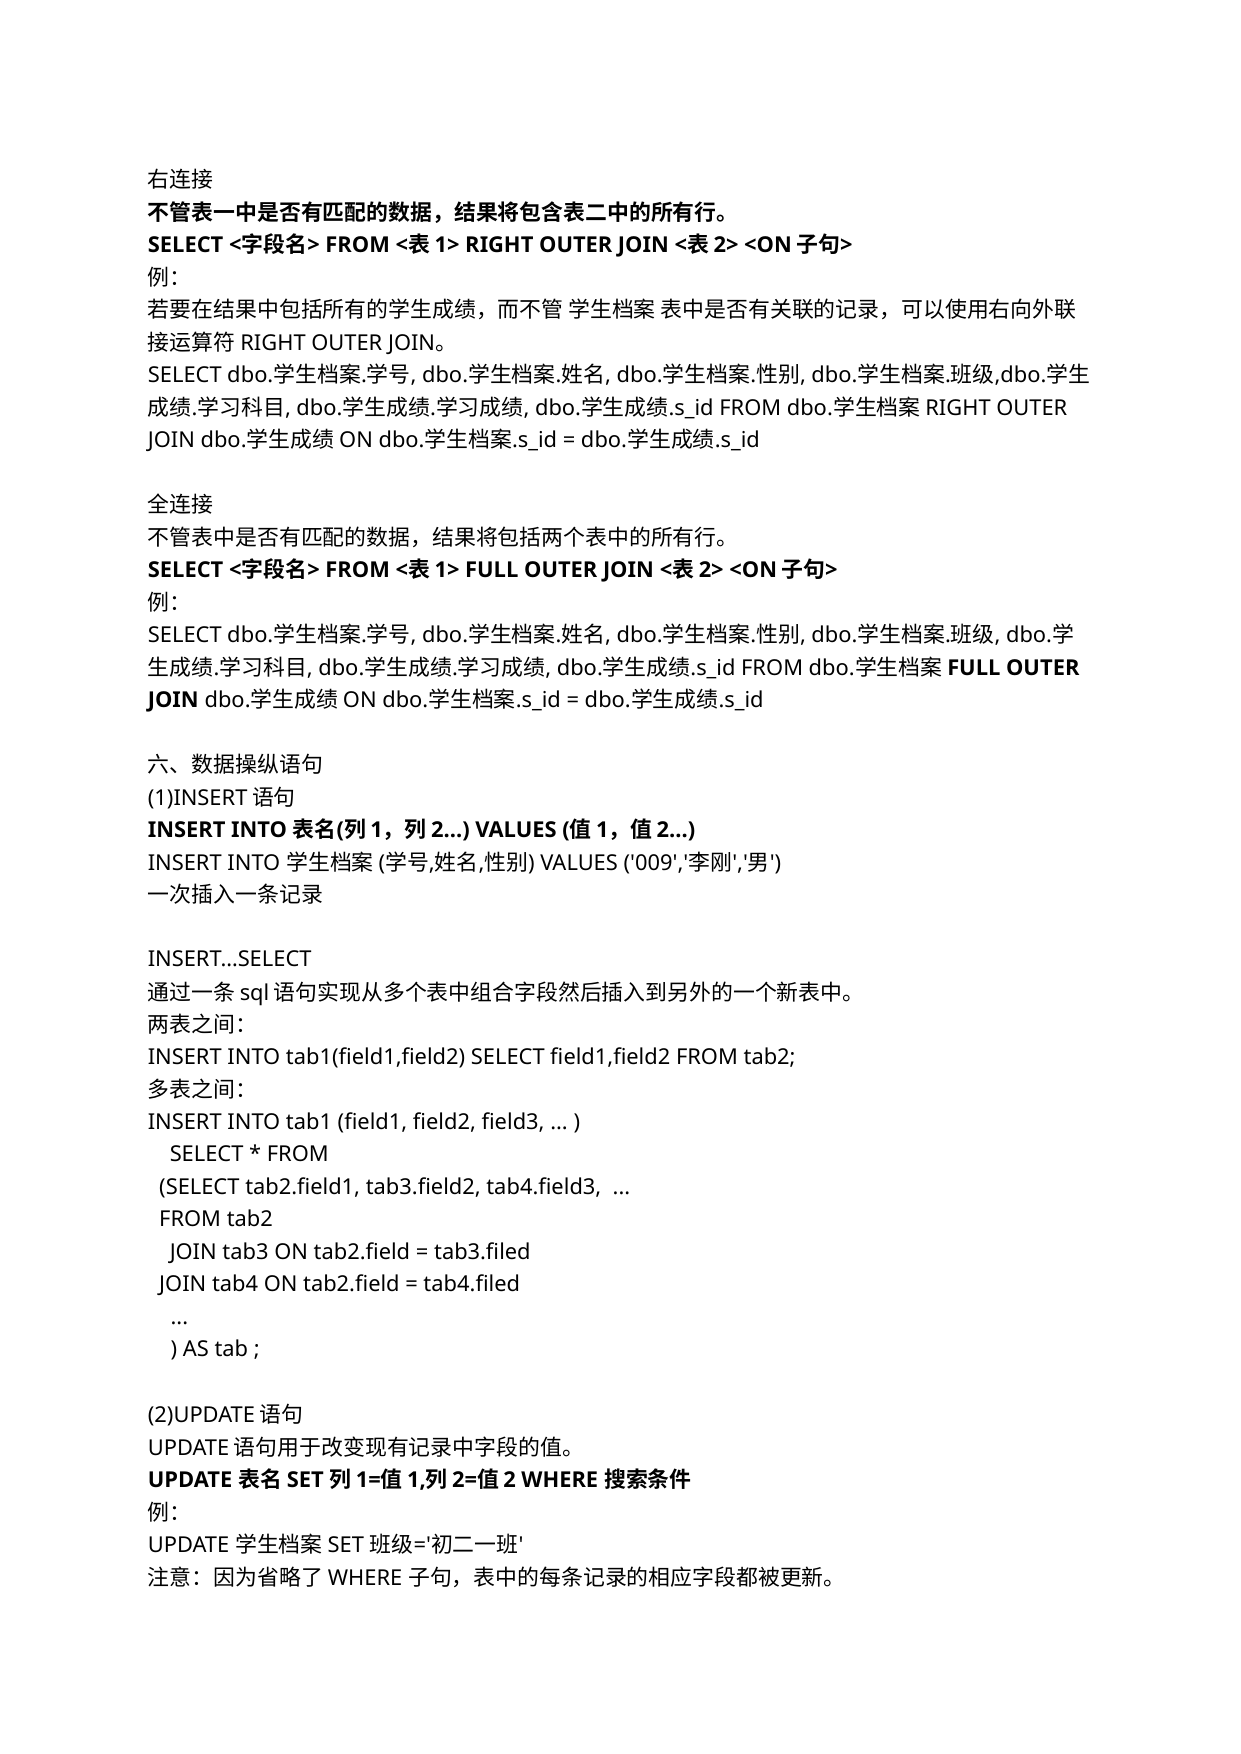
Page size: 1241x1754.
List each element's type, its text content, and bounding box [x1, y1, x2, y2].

text 不管表一中是否有匹配的数据，结果将包含表二中的所有行。 [148, 194, 1092, 227]
text JOIN tab3 ON tab2.field = tab3.filed [148, 1234, 1092, 1267]
text JOIN tab4 ON tab2.field = tab4.filed [148, 1267, 1092, 1299]
text SELECT dbo.学生档案.学号, dbo.学生档案.姓名, dbo.学生档案.性别, dbo.学生档案.班级,dbo.学生成绩.学习科目, dbo.学生成绩.学习成绩, dbo.学生成绩.s_id FROM dbo.学生档案 RIGHT OUTER JOIN dbo.学生成绩 ON dbo.学生档案.s_id = dbo.学生成绩.s_id [148, 357, 1092, 454]
text INSERT INTO 学生档案 (学号,姓名,性别) VALUES ('009','李刚','男') [148, 844, 1092, 877]
text SELECT * FROM [148, 1137, 1092, 1169]
text INSERT INTO tab1 (field1, field2, field3, ... ) [148, 1104, 1092, 1137]
text 若要在结果中包括所有的学生成绩，而不管 学生档案 表中是否有关联的记录，可以使用右向外联接运算符 RIGHT OUTER JOIN。 [148, 292, 1092, 357]
text UPDATE 表名 SET 列1=值1,列2=值2 WHERE 搜索条件 [148, 1462, 1092, 1494]
text ) AS tab ; [148, 1332, 1092, 1364]
text SELECT <字段名> FROM <表1> FULL OUTER JOIN <表2> <ON子句> [148, 552, 1092, 584]
text 全连接 [148, 487, 1092, 519]
text 例： [148, 259, 1092, 292]
text SELECT dbo.学生档案.学号, dbo.学生档案.姓名, dbo.学生档案.性别, dbo.学生档案.班级, dbo.学生成绩.学习科目, dbo.学生成绩.学习成绩, dbo.学生成绩.s_id FROM dbo.学生档案 FULL OUTER JOIN dbo.学生成绩 ON dbo.学生档案.s_id = dbo.学生成绩.s_id [148, 617, 1092, 714]
text 通过一条sql语句实现从多个表中组合字段然后插入到另外的一个新表中。 [148, 974, 1092, 1007]
text INSERT…SELECT [148, 942, 1092, 974]
text (SELECT tab2.field1, tab3.field2, tab4.field3, ... [148, 1169, 1092, 1202]
text 例： [148, 584, 1092, 617]
text 多表之间： [148, 1072, 1092, 1104]
text (2)UPDATE语句 [148, 1397, 1092, 1429]
text 右连接 [148, 162, 1092, 194]
text 例： [148, 1494, 1092, 1527]
text INSERT INTO tab1(field1,field2) SELECT field1,field2 FROM tab2; [148, 1039, 1092, 1072]
text 注意：因为省略了 WHERE 子句，表中的每条记录的相应字段都被更新。 [148, 1559, 1092, 1592]
text UPDATE 学生档案 SET 班级='初二一班' [148, 1527, 1092, 1559]
text 一次插入一条记录 [148, 877, 1092, 909]
text ... [148, 1299, 1092, 1332]
text (1)INSERT语句 [148, 779, 1092, 812]
text SELECT <字段名> FROM <表1> RIGHT OUTER JOIN <表2> <ON子句> [148, 227, 1092, 259]
text UPDATE语句用于改变现有记录中字段的值。 [148, 1429, 1092, 1462]
text INSERT INTO 表名(列1，列2…) VALUES (值1，值2…) [148, 812, 1092, 844]
text 不管表中是否有匹配的数据，结果将包括两个表中的所有行。 [148, 519, 1092, 552]
text 两表之间： [148, 1007, 1092, 1039]
text FROM tab2 [148, 1202, 1092, 1234]
text 六、数据操纵语句 [148, 747, 1092, 779]
